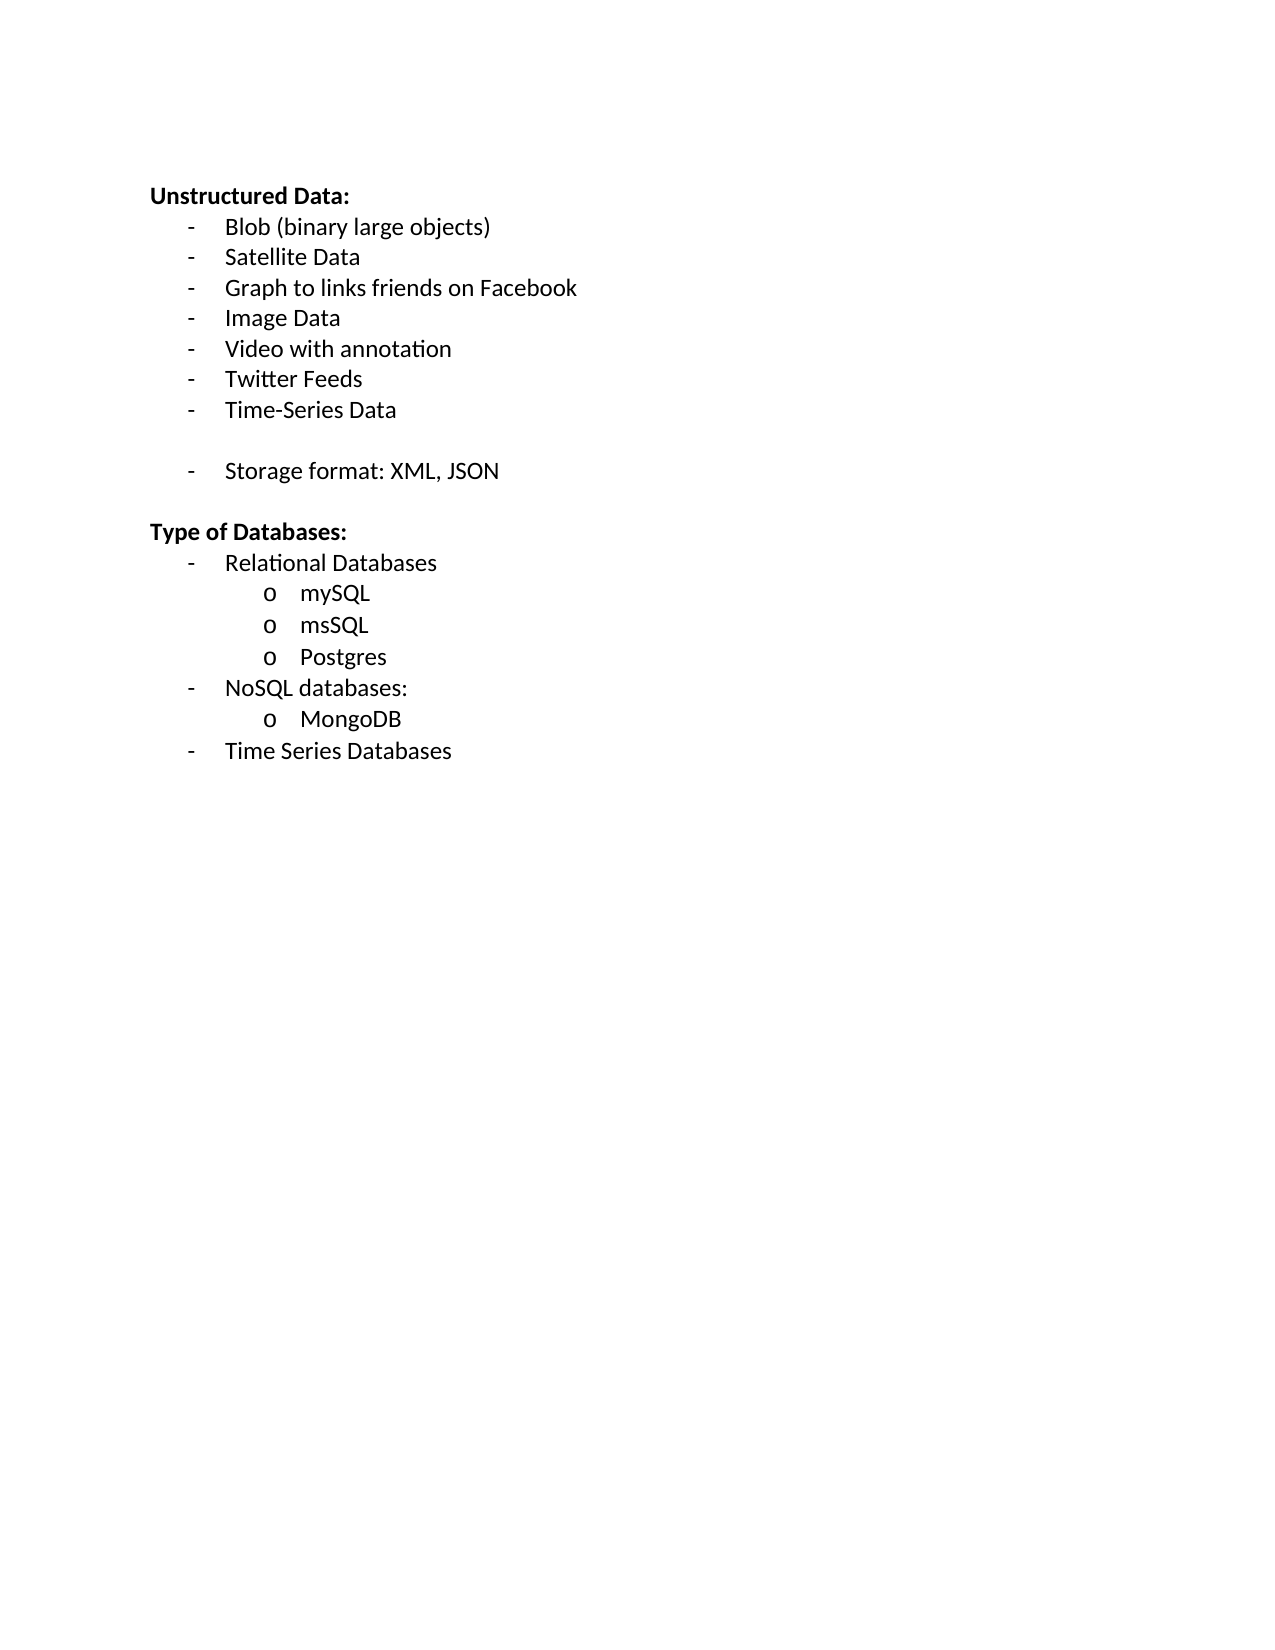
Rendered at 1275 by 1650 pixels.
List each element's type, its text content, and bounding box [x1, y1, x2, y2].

list mySQL [262, 577, 1125, 609]
list msSQL [262, 609, 1125, 641]
text Unstructured Data: [150, 181, 1125, 211]
list Time-Series Data [187, 394, 1125, 425]
list Satellite Data [187, 242, 1125, 272]
list Storage format: XML, JSON [187, 455, 1125, 486]
list Image Data [187, 303, 1125, 333]
list Video with annotation [187, 333, 1125, 364]
list Postgres [262, 641, 1125, 673]
text Type of Databases: [150, 516, 1125, 547]
list Twitter Feeds [187, 364, 1125, 394]
list Time Series Databases [187, 735, 1125, 765]
list Blob (binary large objects) [187, 211, 1125, 242]
list Relational Databases [187, 547, 1125, 577]
list Graph to links friends on Facebook [187, 272, 1125, 303]
list MongoDB [262, 703, 1125, 735]
list NoSQL databases: [187, 673, 1125, 703]
